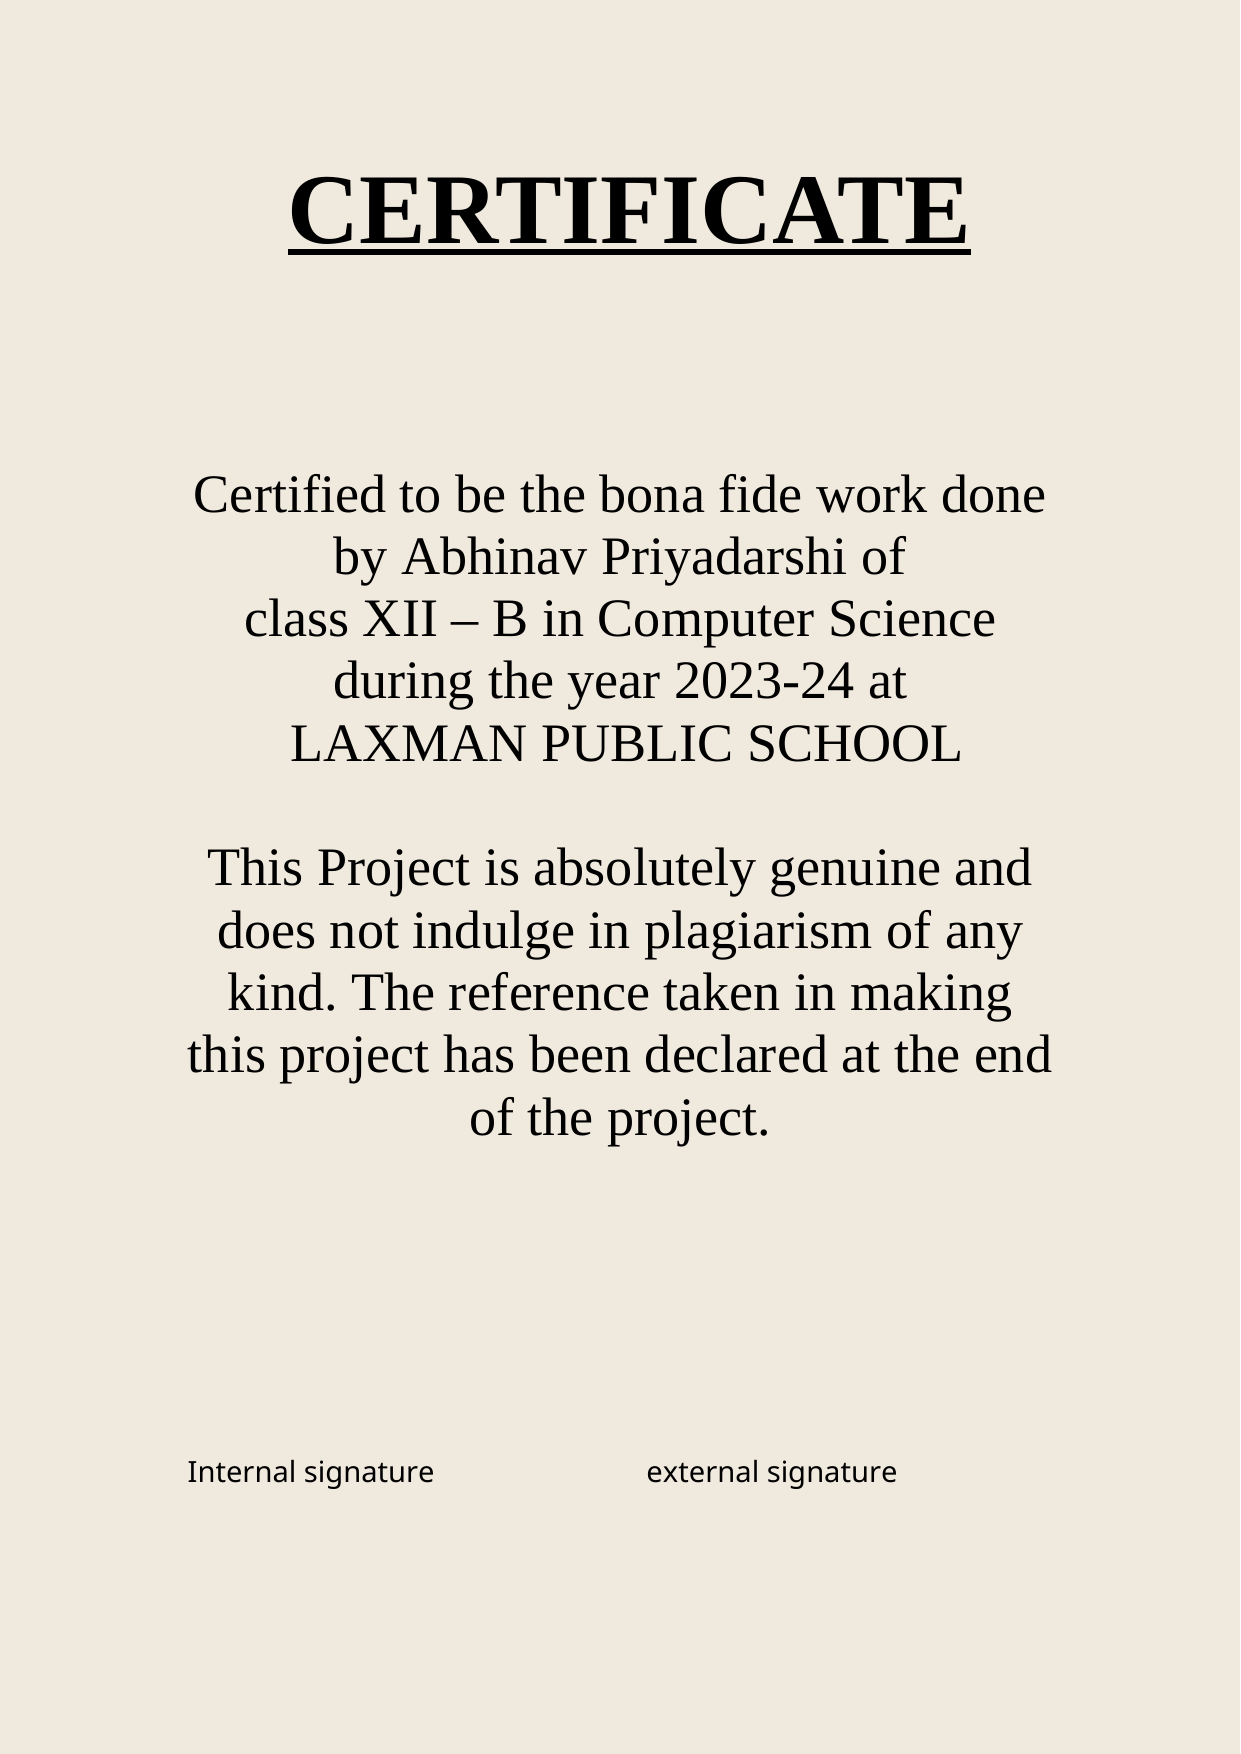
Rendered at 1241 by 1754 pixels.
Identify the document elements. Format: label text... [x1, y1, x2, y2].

text Internal signature external signature [187, 1452, 1053, 1491]
text Certified to be the bona fide work done by Abhinav Priyadarshi of [187, 461, 1053, 586]
text class XII – B in Computer Science during the year 2023-24 at [187, 586, 1053, 711]
text This Project is absolutely genuine and does not indulge in plagiarism of any kind. The reference taken in making this project has been declared at the end of the project. [187, 835, 1053, 1147]
subtitle CERTIFICATE [187, 150, 1053, 265]
text LAXMAN PUBLIC SCHOOL [187, 711, 1053, 773]
